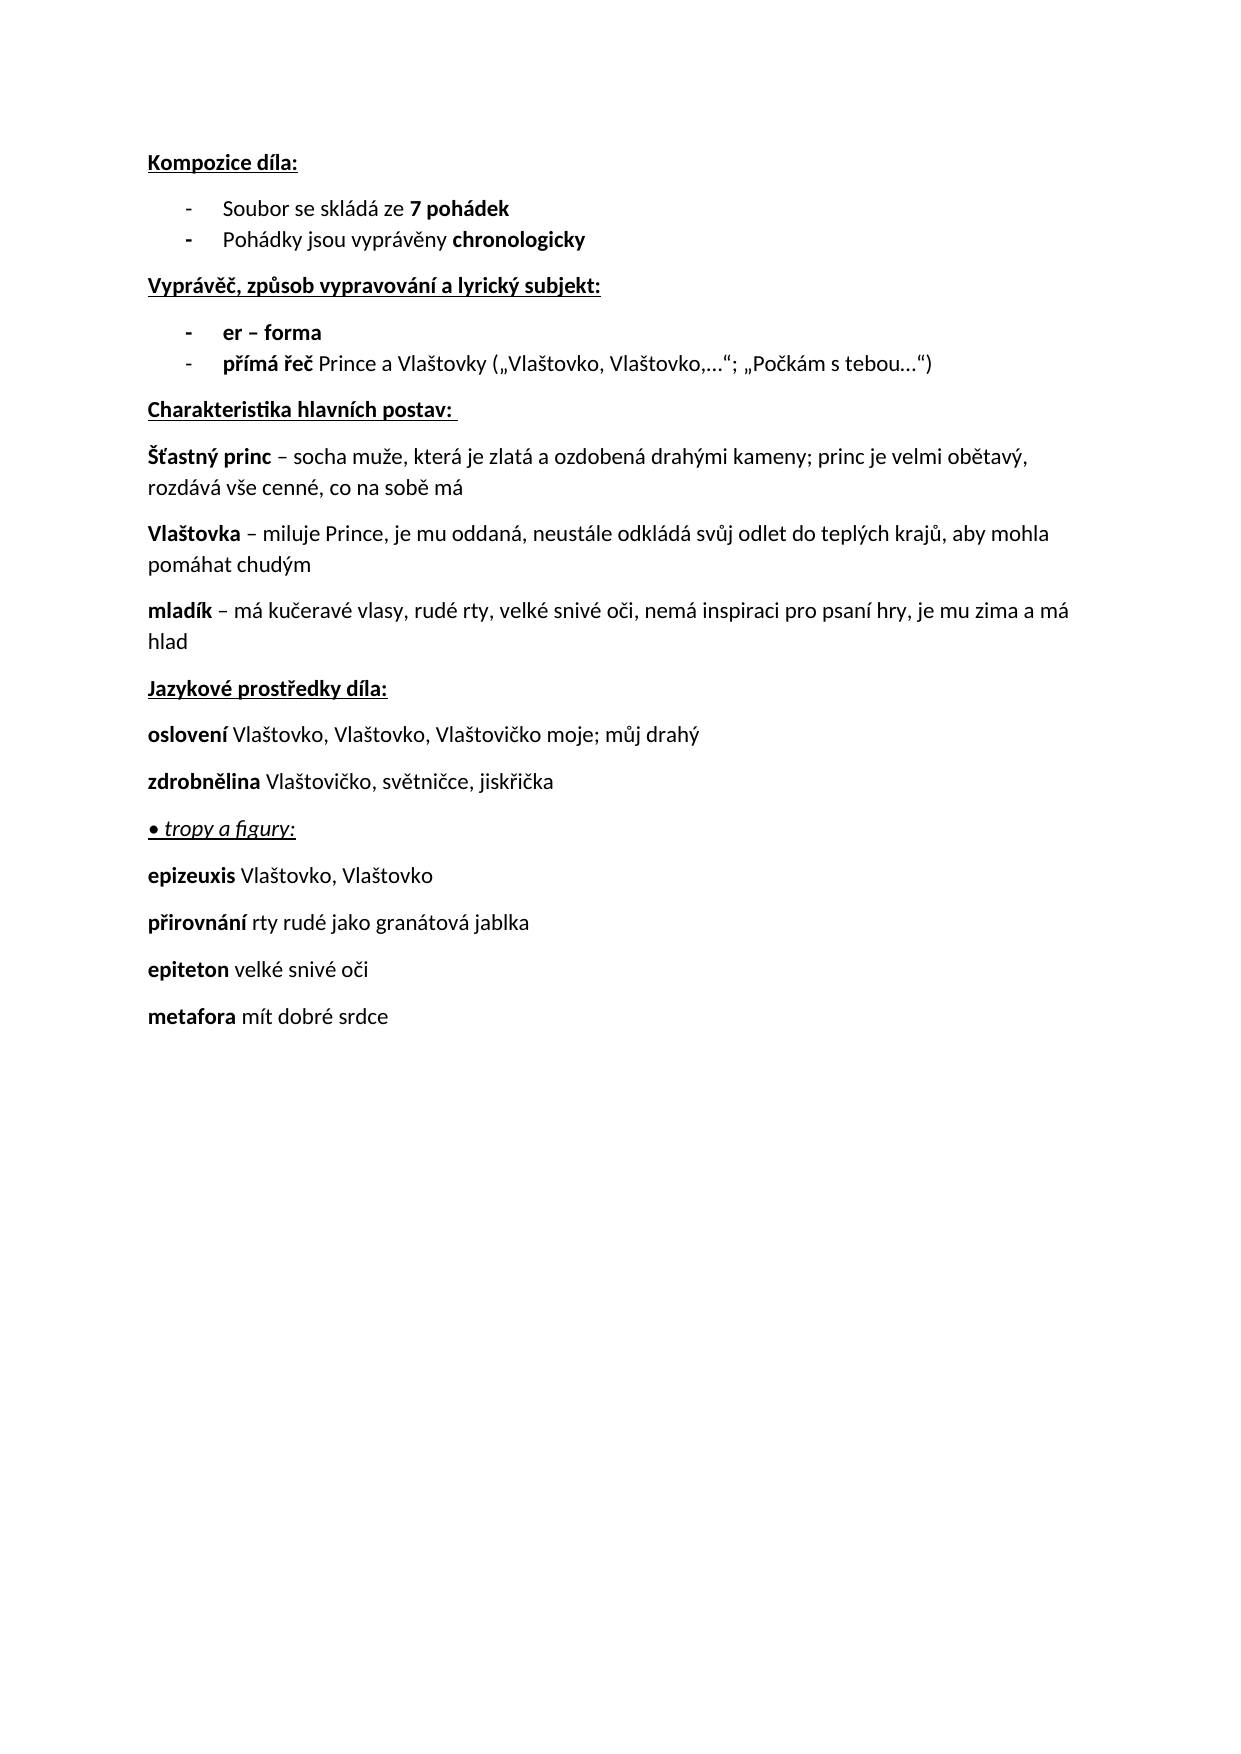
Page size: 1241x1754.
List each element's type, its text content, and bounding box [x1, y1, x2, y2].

text přirovnání rty rudé jako granátová jablka [148, 908, 1093, 936]
text epizeuxis Vlaštovko, Vlaštovko [148, 861, 1093, 889]
text mladík – má kučeravé vlasy, rudé rty, velké snivé oči, nemá inspiraci pro psaní hry, je mu zima a má hlad [148, 597, 1093, 655]
text metafora mít dobré srdce [148, 1002, 1093, 1030]
text • tropy a figury: [148, 814, 1093, 842]
text Šťastný princ – socha muže, která je zlatá a ozdobená drahými kameny; princ je velmi obětavý, rozdává vše cenné, co na sobě má [148, 442, 1093, 501]
list Soubor se skládá ze 7 pohádek [185, 194, 1093, 222]
list Pohádky jsou vyprávěny chronologicky [185, 225, 1093, 253]
text Vlaštovka – miluje Prince, je mu oddaná, neustále odkládá svůj odlet do teplých krajů, aby mohla pomáhat chudým [148, 519, 1093, 578]
text zdrobnělina Vlaštovičko, světničce, jiskřička [148, 767, 1093, 795]
text oslovení Vlaštovko, Vlaštovko, Vlaštovičko moje; můj drahý [148, 721, 1093, 748]
text Charakteristika hlavních postav: [148, 396, 1093, 423]
text Jazykové prostředky díla: [148, 674, 1093, 702]
list er – forma [185, 318, 1093, 346]
text Vyprávěč, způsob vypravování a lyrický subjekt: [148, 272, 1093, 299]
text epiteton velké snivé oči [148, 955, 1093, 983]
list přímá řeč Prince a Vlaštovky („Vlaštovko, Vlaštovko,…“; „Počkám s tebou…“) [185, 349, 1093, 377]
text Kompozice díla: [148, 148, 1093, 176]
